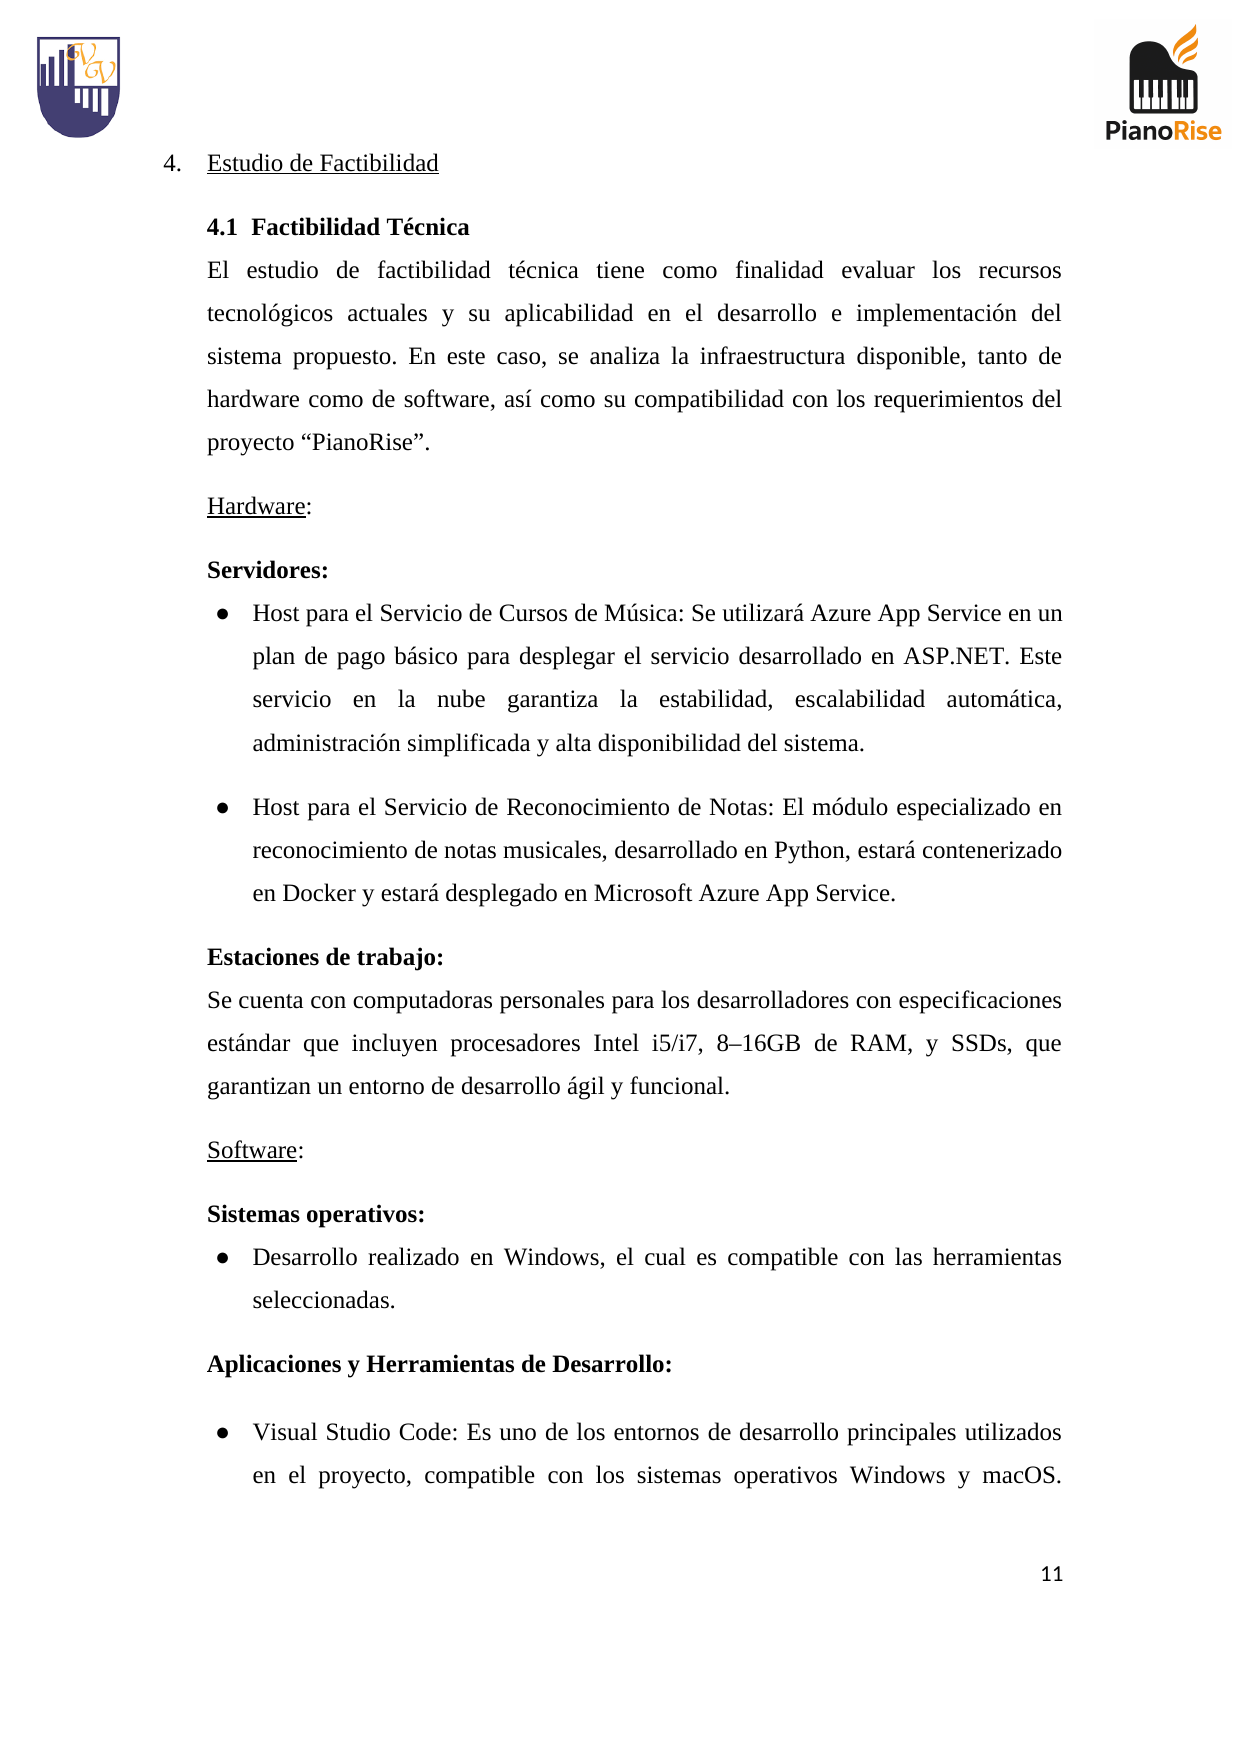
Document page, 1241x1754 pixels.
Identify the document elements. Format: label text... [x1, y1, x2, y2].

text Aplicaciones y Herramientas de Desarrollo: [207, 1349, 1063, 1378]
list Host para el Servicio de Reconocimiento de Notas: El módulo especializado en reconocimiento de notas musicales, desarrollado en Python, estará contenerizado en Docker y estará desplegado en Microsoft Azure App Service. [215, 792, 1063, 907]
list Host para el Servicio de Cursos de Música: Se utilizará Azure App Service en un plan de pago básico para desplegar el servicio desarrollado en ASP.NET. Este servicio en la nube garantiza la estabilidad, escalabilidad automática, administración simplificada y alta disponibilidad del sistema. [215, 598, 1063, 756]
text Hardware: [207, 491, 1063, 520]
text Sistemas operativos: [207, 1199, 1063, 1228]
text Software: [207, 1135, 1063, 1164]
list Estudio de Factibilidad [163, 148, 1063, 176]
text Se cuenta con computadoras personales para los desarrolladores con especificaciones estándar que incluyen procesadores Intel i5/i7, 8–16GB de RAM, y SSDs, que garantizan un entorno de desarrollo ágil y funcional. [207, 985, 1063, 1100]
text El estudio de factibilidad técnica tiene como finalidad evaluar los recursos tecnológicos actuales y su aplicabilidad en el desarrollo e implementación del sistema propuesto. En este caso, se analiza la infraestructura disponible, tanto de hardware como de software, así como su compatibilidad con los requerimientos del proyecto “PianoRise”. [207, 255, 1063, 456]
picture [25, 18, 135, 148]
text Servidores: [207, 555, 1063, 584]
list Desarrollo realizado en Windows, el cual es compatible con las herramientas seleccionadas. [215, 1242, 1063, 1314]
subtitle Factibilidad Técnica [207, 212, 1063, 240]
picture [1094, 19, 1233, 149]
text Estaciones de trabajo: [207, 942, 1063, 971]
